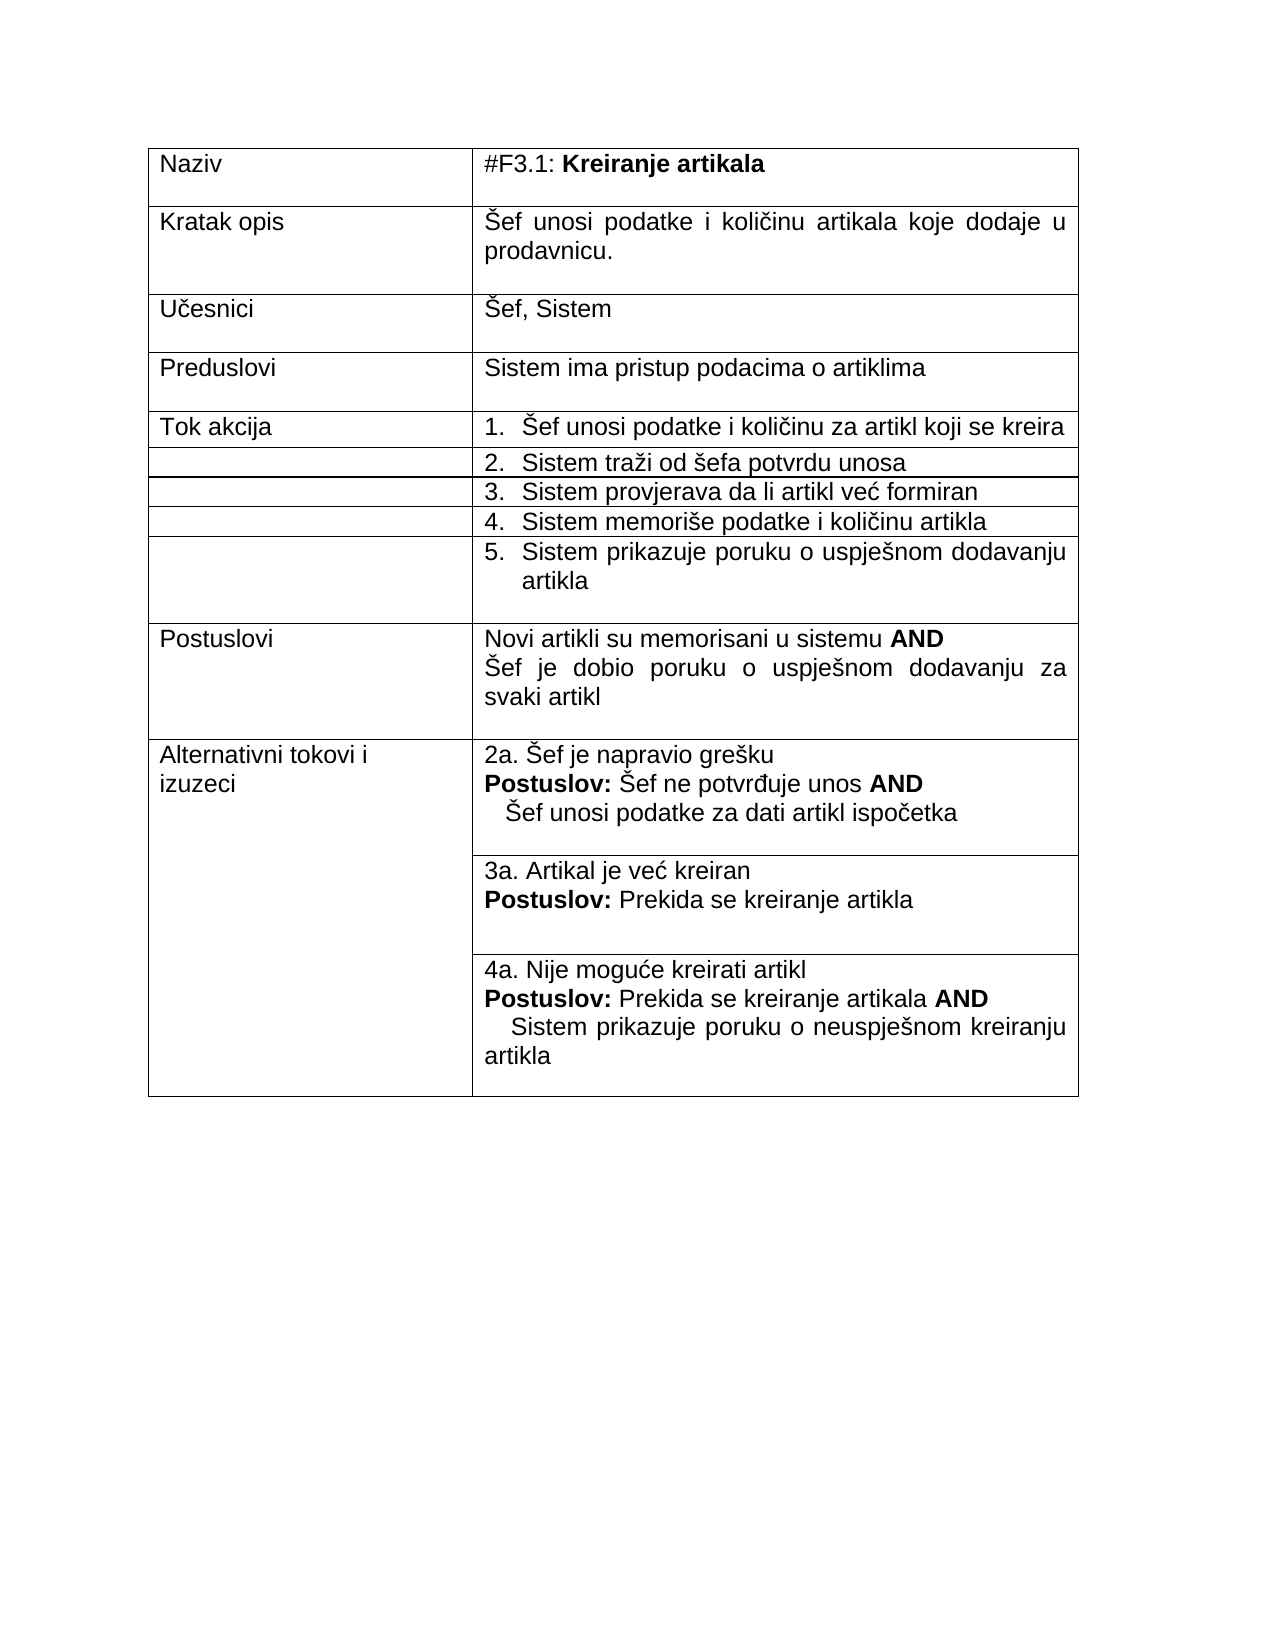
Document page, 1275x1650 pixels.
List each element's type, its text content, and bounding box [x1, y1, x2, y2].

table_cell Šef unosi podatke i količinu za artikl koji se kreira [473, 412, 1078, 447]
table_cell Alternativni tokovi i izuzeci [149, 740, 472, 1096]
table_cell [149, 507, 472, 536]
table_cell Preduslovi [149, 353, 472, 411]
table_cell Sistem provjerava da li artikl već formiran [473, 478, 1078, 506]
table_cell Sistem ima pristup podacima o artiklima [473, 353, 1078, 411]
table_cell [149, 537, 472, 623]
table_cell Sistem prikazuje poruku o uspješnom dodavanju artikla [473, 537, 1078, 623]
table_cell 4a. Nije moguće kreirati artikl Postuslov: Prekida se kreiranje artikala AND Sistem prikazuje poruku o neuspješnom kreiranju artikla [473, 955, 1078, 1096]
table_cell Tok akcija [149, 412, 472, 447]
table_cell Novi artikli su memorisani u sistemu AND Šef je dobio poruku o uspješnom dodavanju za svaki artikl [473, 624, 1078, 739]
table_header #F3.1: Kreiranje artikala [473, 149, 1078, 206]
table_header Naziv [149, 149, 472, 206]
table_cell 3a. Artikal je već kreiran Postuslov: Prekida se kreiranje artikla [473, 856, 1078, 954]
table_cell [149, 478, 472, 506]
table_cell Učesnici [149, 295, 472, 352]
table_cell [149, 448, 472, 476]
table_cell Kratak opis [149, 207, 472, 293]
table_cell 2a. Šef je napravio grešku Postuslov: Šef ne potvrđuje unos AND Šef unosi podatke za dati artikl ispočetka [473, 740, 1078, 855]
table_cell Šef, Sistem [473, 295, 1078, 352]
table_cell Šef unosi podatke i količinu artikala koje dodaje u prodavnicu. [473, 207, 1078, 293]
table_cell Postuslovi [149, 624, 472, 739]
table_cell Sistem traži od šefa potvrdu unosa [473, 448, 1078, 476]
table_cell Sistem memoriše podatke i količinu artikla [473, 507, 1078, 536]
